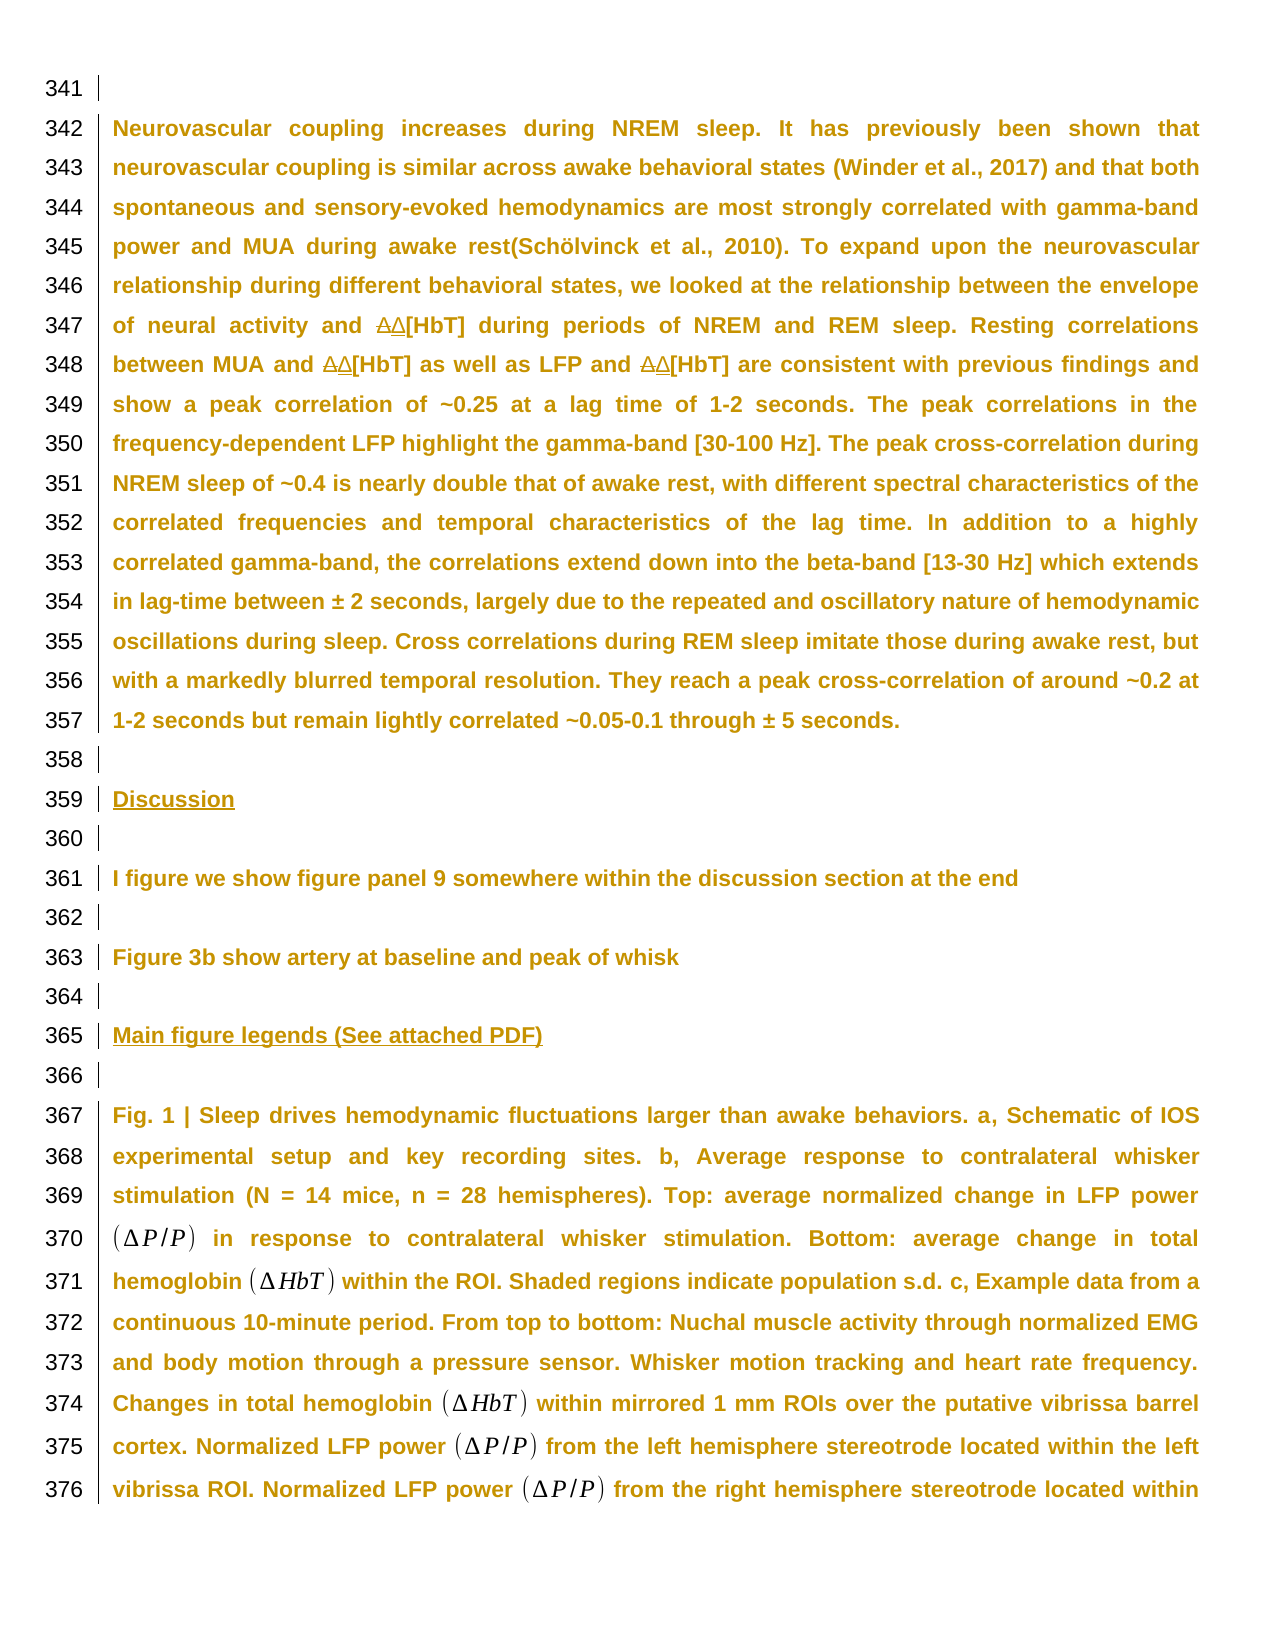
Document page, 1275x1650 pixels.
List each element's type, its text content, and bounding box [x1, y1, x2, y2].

text Discussion [112, 786, 1200, 812]
text Neurovascular coupling increases during NREM sleep. It has previously been shown that neurovascular coupling is similar across awake behavioral states (Winder et al., 2017) and that both spontaneous and sensory-evoked hemodynamics are most strongly correlated with gamma-band power and MUA during awake rest(Schölvinck et al., 2010). To expand upon the neurovascular relationship during different behavioral states, we looked at the relationship between the envelope of neural activity and [HbT] during periods of NREM and REM sleep. Resting correlations between MUA and [HbT] as well as LFP and [HbT] are consistent with previous findings and show a peak correlation of ~0.25 at a lag time of 1-2 seconds. The peak correlations in the frequency-dependent LFP highlight the gamma-band [30-100 Hz]. The peak cross-correlation during NREM sleep of ~0.4 is nearly double that of awake rest, with different spectral characteristics of the correlated frequencies and temporal characteristics of the lag time. In addition to a highly correlated gamma-band, the correlations extend down into the beta-band [13-30 Hz] which extends in lag-time between ± 2 seconds, largely due to the repeated and oscillatory nature of hemodynamic oscillations during sleep. Cross correlations during REM sleep imitate those during awake rest, but with a markedly blurred temporal resolution. They reach a peak cross-correlation of around ~0.2 at 1-2 seconds but remain lightly correlated ~0.05-0.1 through ± 5 seconds. [112, 114, 1200, 733]
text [112, 1101, 1200, 1504]
text Main figure legends (See attached PDF) [112, 1022, 1200, 1049]
text I figure we show figure panel 9 somewhere within the discussion section at the end [112, 864, 1200, 891]
text Figure 3b show artery at baseline and peak of whisk [112, 943, 1200, 970]
